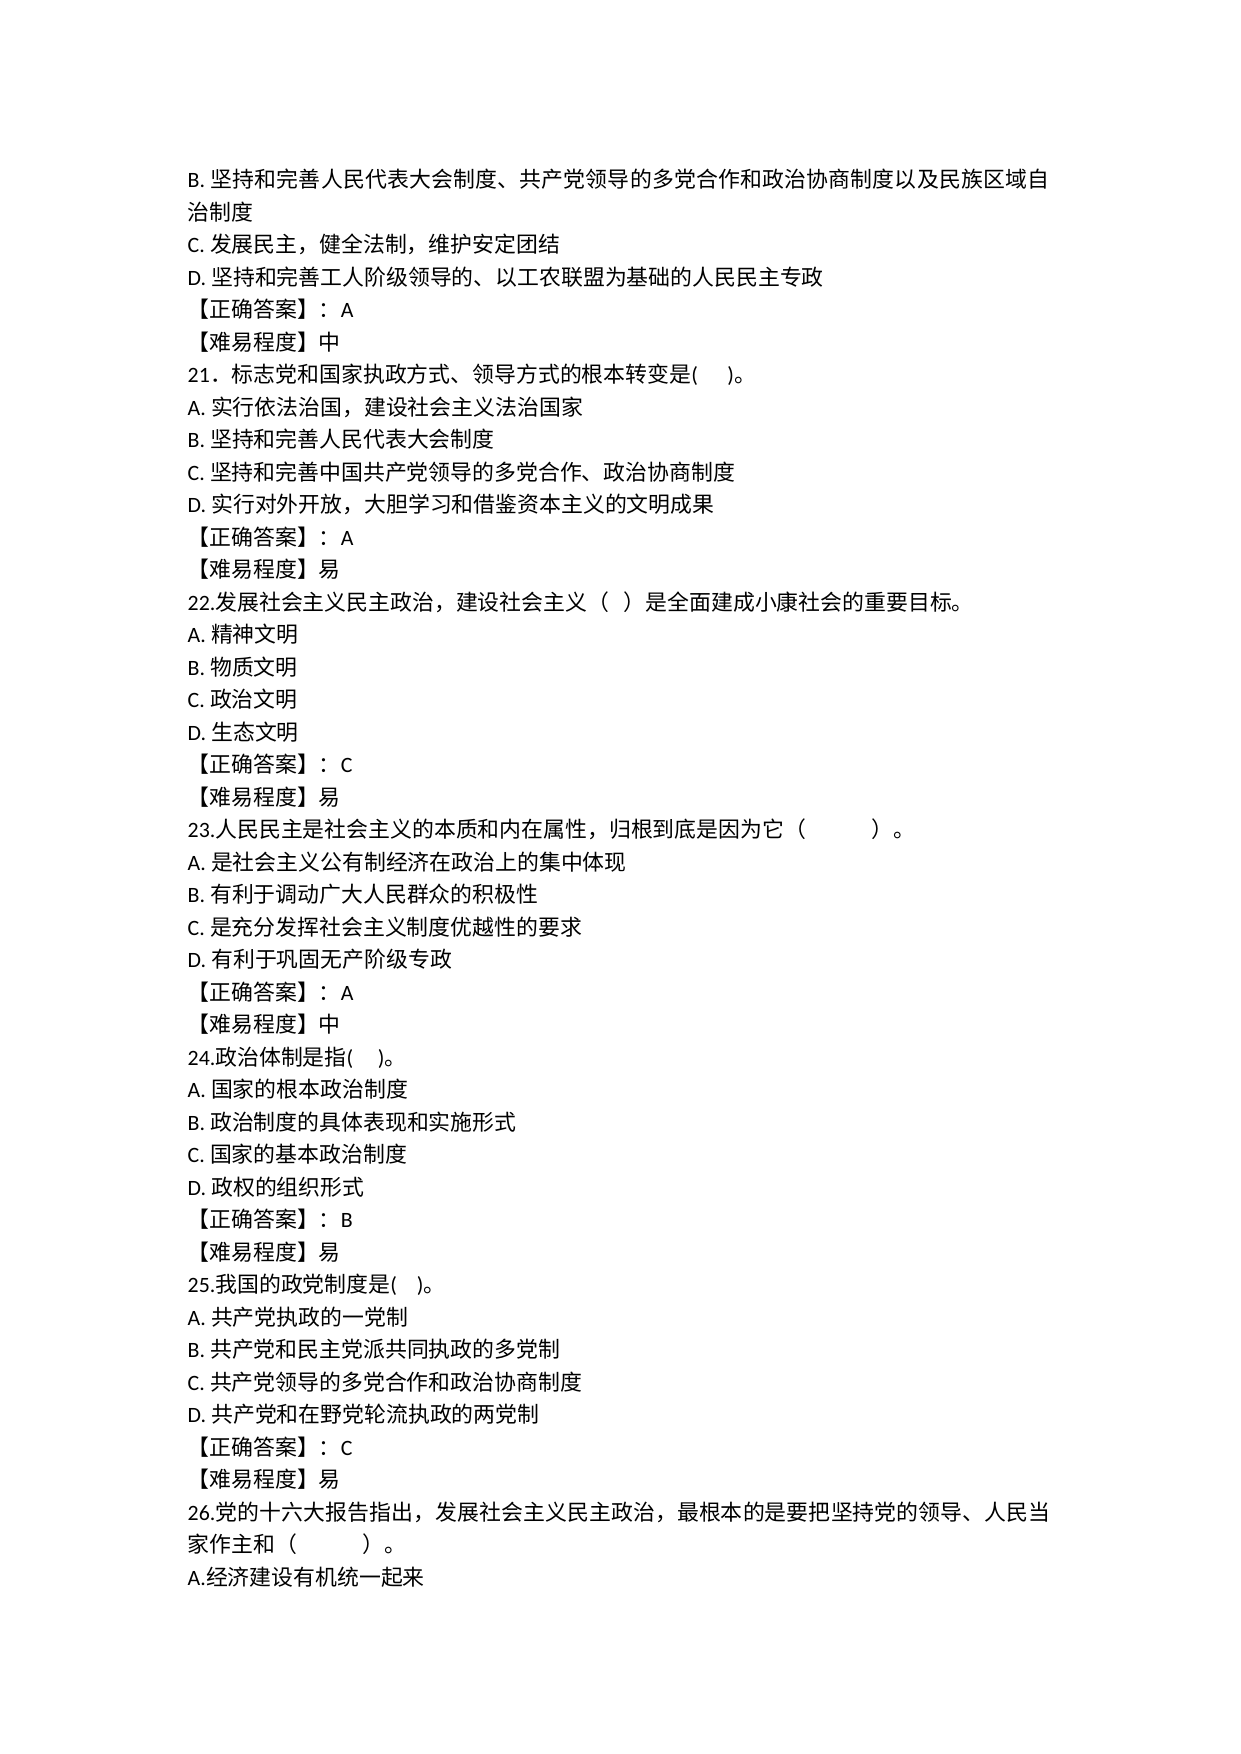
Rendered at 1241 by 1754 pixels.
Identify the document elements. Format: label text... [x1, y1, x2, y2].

text D. 共产党和在野党轮流执政的两党制 [187, 1397, 1053, 1429]
text 25.我国的政党制度是( )。 [187, 1267, 1053, 1299]
text D. 有利于巩固无产阶级专政 [187, 942, 1053, 974]
text C. 是充分发挥社会主义制度优越性的要求 [187, 909, 1053, 942]
text 【正确答案】：B [187, 1202, 1053, 1234]
text D. 生态文明 [187, 714, 1053, 747]
text 【正确答案】：C [187, 1429, 1053, 1462]
text B. 物质文明 [187, 649, 1053, 682]
text C. 发展民主，健全法制，维护安定团结 [187, 227, 1053, 259]
text 【正确答案】：A [187, 519, 1053, 552]
text C. 坚持和完善中国共产党领导的多党合作、政治协商制度 [187, 454, 1053, 487]
text 【难易程度】中 [187, 1007, 1053, 1039]
text C. 政治文明 [187, 682, 1053, 714]
text D. 实行对外开放，大胆学习和借鉴资本主义的文明成果 [187, 487, 1053, 519]
text 26.党的十六大报告指出，发展社会主义民主政治，最根本的是要把坚持党的领导、人民当家作主和（ ）。 [187, 1494, 1053, 1559]
text 【正确答案】：C [187, 747, 1053, 779]
text D. 政权的组织形式 [187, 1169, 1053, 1202]
text B. 共产党和民主党派共同执政的多党制 [187, 1332, 1053, 1364]
text 【难易程度】易 [187, 1234, 1053, 1267]
text 【难易程度】易 [187, 552, 1053, 584]
text A. 共产党执政的一党制 [187, 1299, 1053, 1332]
text A. 精神文明 [187, 617, 1053, 649]
text 【难易程度】易 [187, 1462, 1053, 1494]
text B. 坚持和完善人民代表大会制度 [187, 422, 1053, 454]
text A. 国家的根本政治制度 [187, 1072, 1053, 1104]
text B. 有利于调动广大人民群众的积极性 [187, 877, 1053, 909]
text A.经济建设有机统一起来 [187, 1559, 1053, 1592]
text 【难易程度】中 [187, 324, 1053, 357]
text B. 坚持和完善人民代表大会制度、共产党领导的多党合作和政治协商制度以及民族区域自治制度 [187, 162, 1053, 227]
text D. 坚持和完善工人阶级领导的、以工农联盟为基础的人民民主专政 [187, 259, 1053, 292]
text A. 实行依法治国，建设社会主义法治国家 [187, 389, 1053, 422]
text 21．标志党和国家执政方式、领导方式的根本转变是( )。 [187, 357, 1053, 389]
text C. 共产党领导的多党合作和政治协商制度 [187, 1364, 1053, 1397]
text A. 是社会主义公有制经济在政治上的集中体现 [187, 844, 1053, 877]
text B. 政治制度的具体表现和实施形式 [187, 1104, 1053, 1137]
text 【正确答案】：A [187, 292, 1053, 324]
text C. 国家的基本政治制度 [187, 1137, 1053, 1169]
text 【难易程度】易 [187, 779, 1053, 812]
text 24.政治体制是指( )。 [187, 1039, 1053, 1072]
text 【正确答案】：A [187, 974, 1053, 1007]
text 22.发展社会主义民主政治，建设社会主义（ ）是全面建成小康社会的重要目标。 [187, 584, 1053, 617]
text 23.人民民主是社会主义的本质和内在属性，归根到底是因为它（ ）。 [187, 812, 1053, 844]
